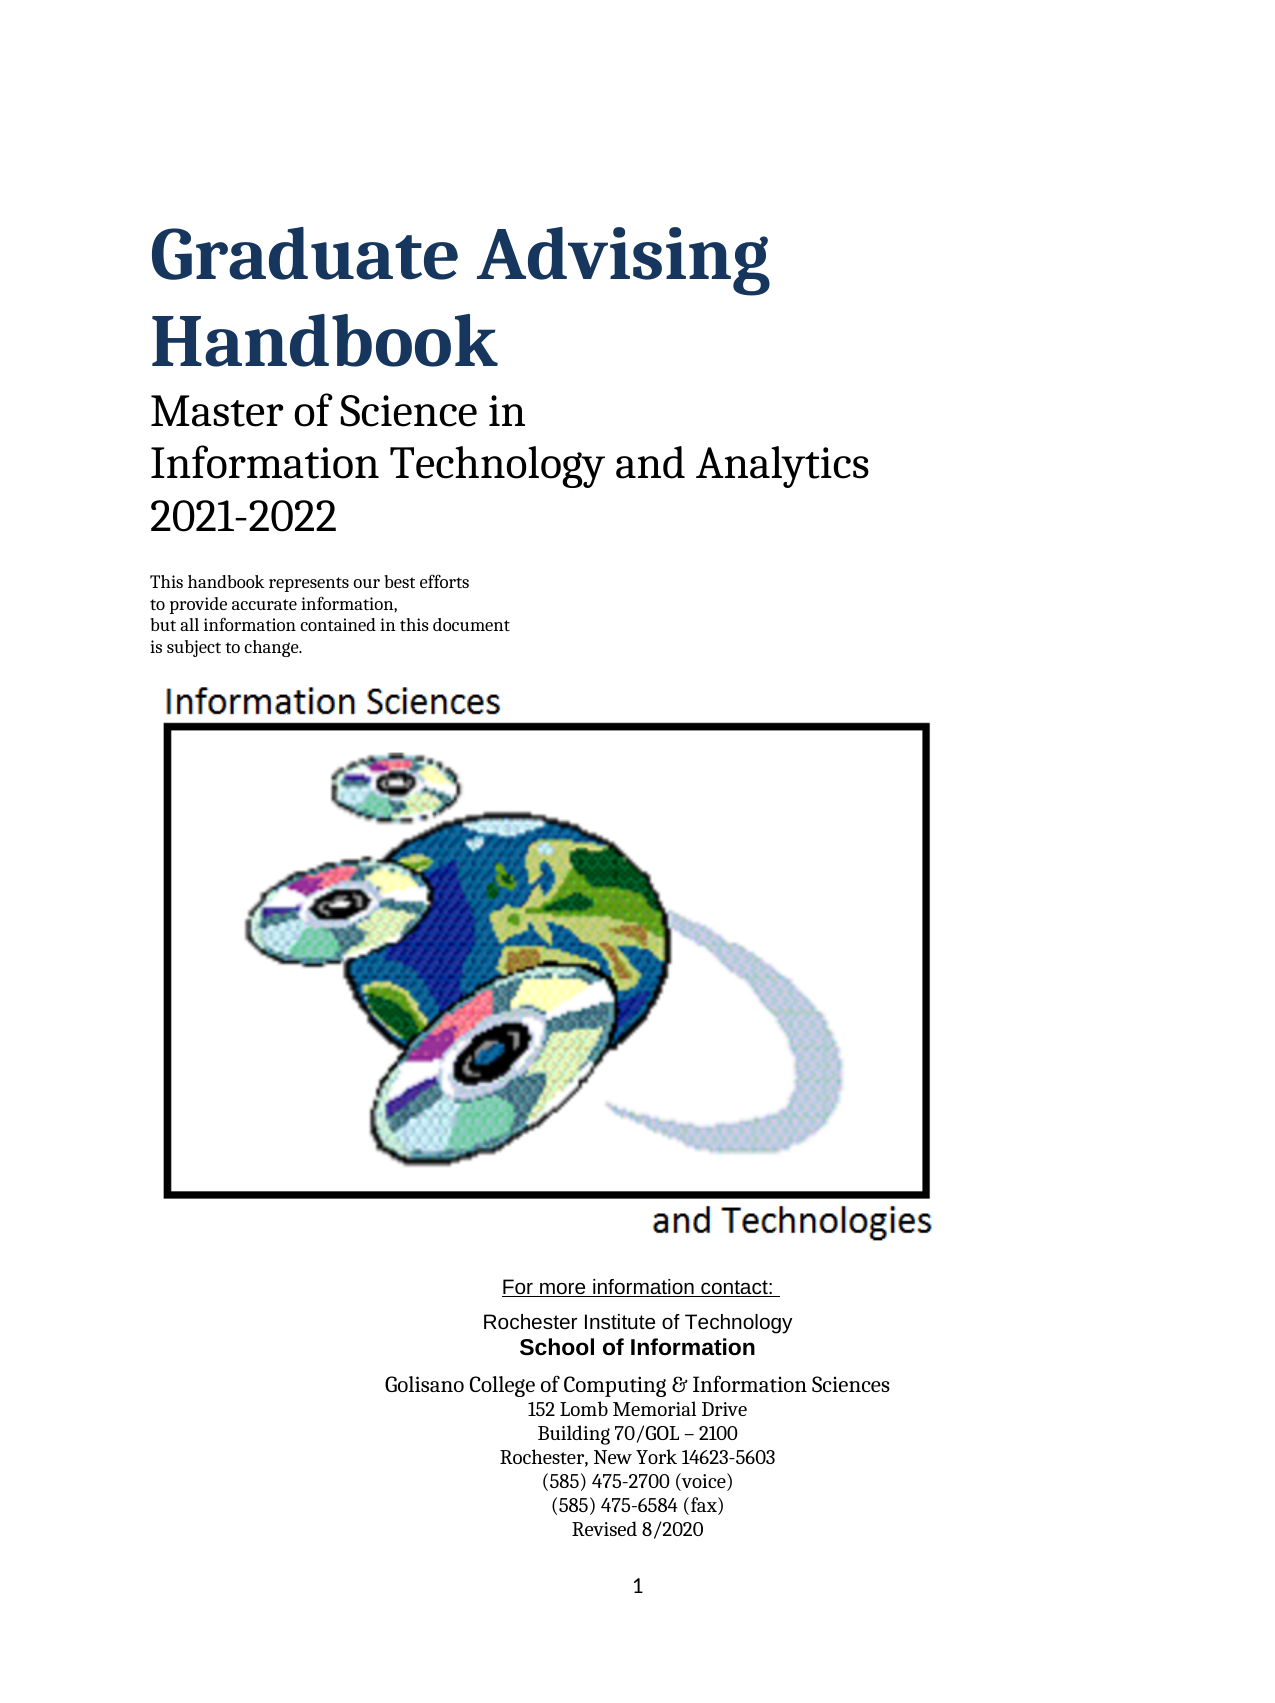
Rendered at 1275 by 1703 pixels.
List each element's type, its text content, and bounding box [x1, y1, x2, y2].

text Building 70/GOL – 2100 [150, 1422, 1125, 1446]
text (585) 475-6584 (fax) [150, 1494, 1125, 1518]
text Rochester, New York 14623-5603 [150, 1446, 1125, 1470]
text to provide accurate information, [150, 593, 1125, 615]
text This handbook represents our best efforts [150, 572, 1125, 593]
text For more information contact: [150, 1275, 1125, 1299]
text 2021-2022 [150, 490, 1125, 543]
text Revised 8/2020 [150, 1518, 1125, 1542]
text 152 Lomb Memorial Drive [150, 1398, 1125, 1422]
text School of Information [150, 1334, 1125, 1360]
text (585) 475-2700 (voice) [150, 1470, 1125, 1494]
picture [161, 686, 936, 1245]
text Graduate Advising Handbook [150, 212, 1125, 385]
text is subject to change. [150, 636, 1125, 658]
text Rochester Institute of Technology [150, 1310, 1125, 1334]
text but all information contained in this document [150, 615, 1125, 636]
text Golisano College of Computing & Information Sciences [150, 1371, 1125, 1398]
text Master of Science in Information Technology and Analytics [150, 385, 1125, 490]
